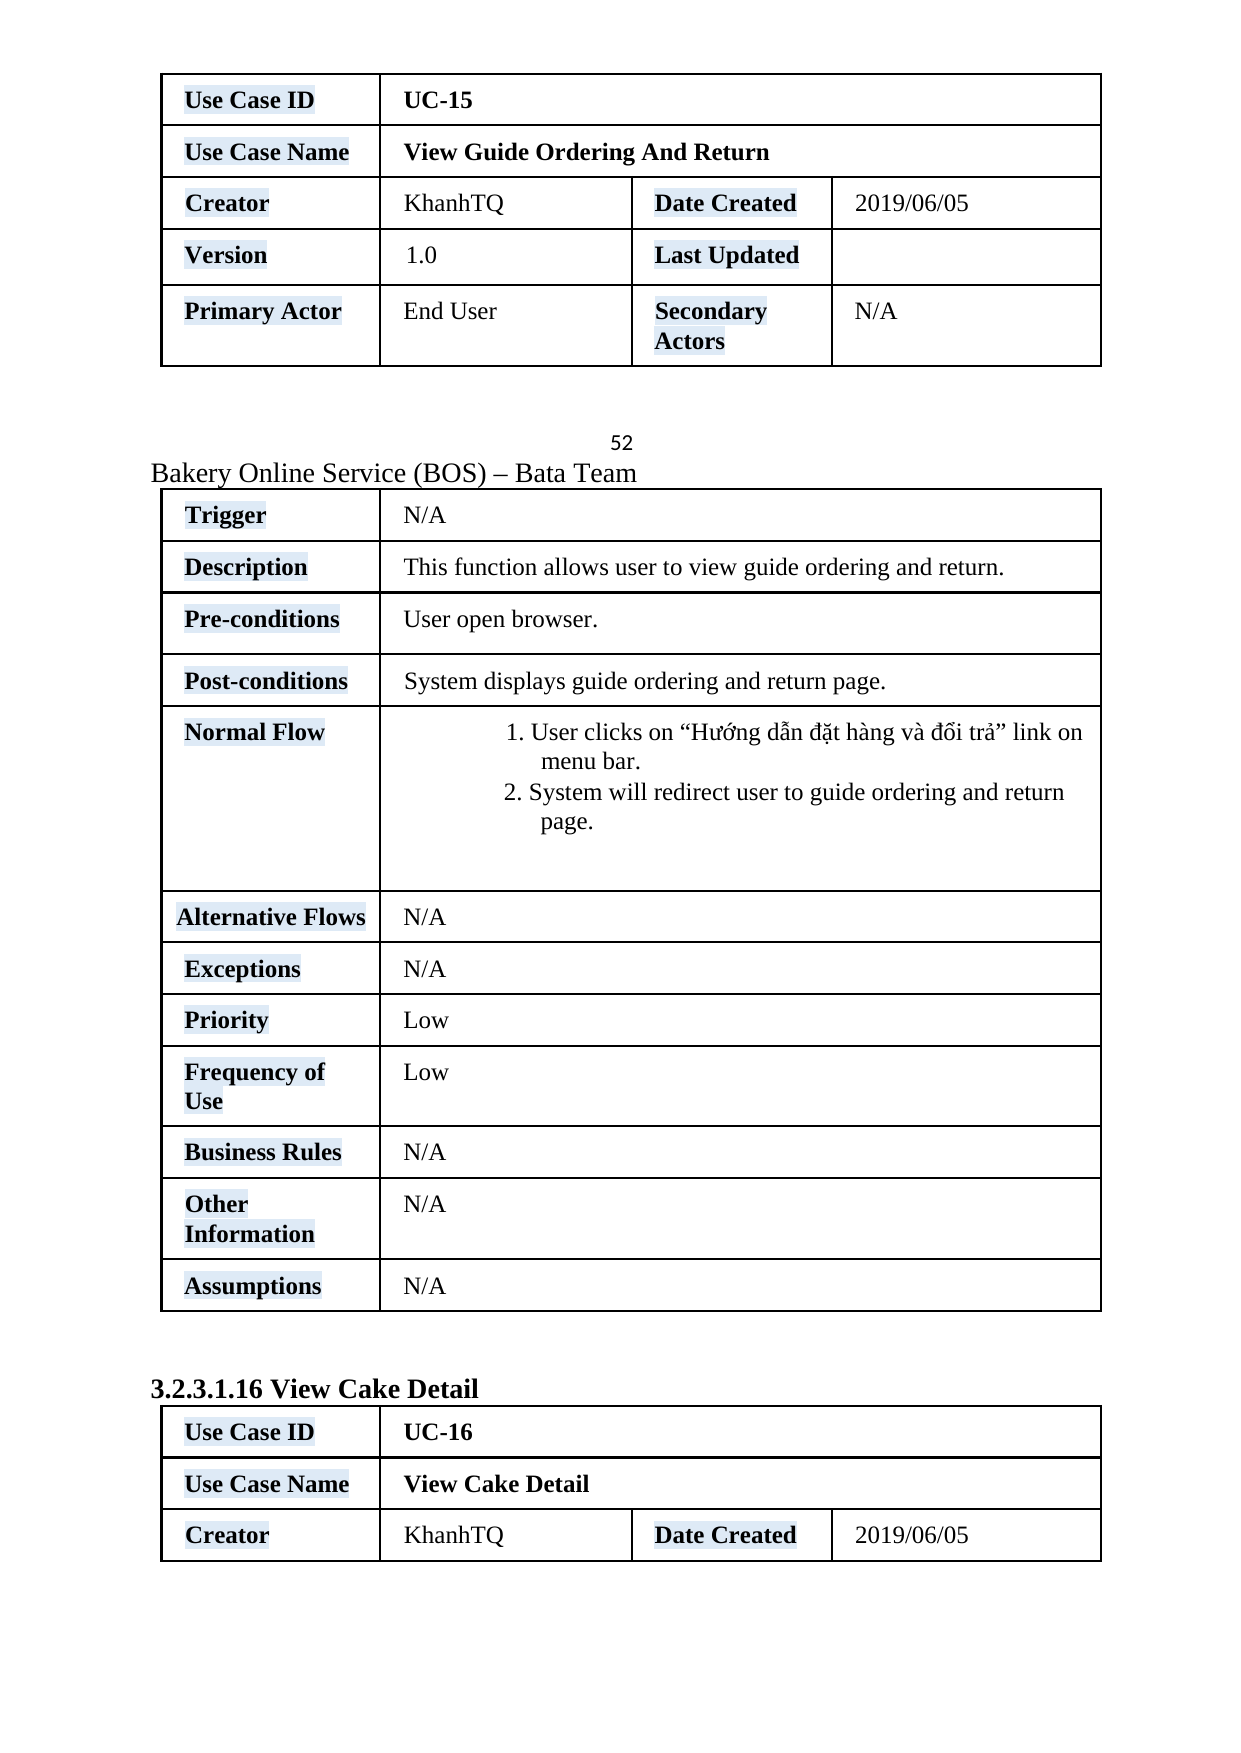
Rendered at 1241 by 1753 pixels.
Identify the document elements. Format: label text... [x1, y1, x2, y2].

table_cell Pre-conditions [163, 594, 379, 653]
table_cell Alternative Flows [163, 892, 379, 941]
table_header Trigger [163, 490, 379, 540]
text Bakery Online Service (BOS) – Bata Team [150, 456, 1170, 488]
text 3.2.3.1.16 View Cake Detail [150, 1372, 1170, 1405]
table_cell 1.0 [381, 230, 631, 283]
table_cell N/A [833, 286, 1100, 365]
table_cell Last Updated [633, 230, 831, 283]
table_cell Other Information [163, 1179, 379, 1258]
table_cell Version [163, 230, 379, 283]
table_cell KhanhTQ [381, 178, 631, 227]
table_cell N/A [381, 1260, 1100, 1310]
table_cell Exceptions [163, 943, 379, 993]
table_cell [833, 230, 1100, 283]
table_cell Date Created [633, 1510, 831, 1560]
table_cell 1. User clicks on “Hướng dẫn đặt hàng và đổi trả” link on menu bar. 2. System will redirect user to guide ordering and return page. [381, 707, 1100, 889]
table_cell 2019/06/05 [833, 1510, 1100, 1560]
table_cell Assumptions [163, 1260, 379, 1310]
table_cell Date Created [633, 178, 831, 227]
table_cell System displays guide ordering and return page. [381, 655, 1100, 705]
table_header N/A [381, 490, 1100, 540]
table_cell Secondary Actors [633, 286, 831, 365]
table_cell Frequency of Use [163, 1047, 379, 1125]
table_cell Creator [163, 1510, 379, 1560]
table_header UC-15 [381, 75, 1100, 124]
table_cell View Cake Detail [381, 1459, 1100, 1508]
table_cell View Guide Ordering And Return [381, 126, 1100, 176]
table_cell Priority [163, 995, 379, 1044]
table_cell Description [163, 542, 379, 591]
table_cell Normal Flow [163, 707, 379, 889]
table_cell N/A [381, 892, 1100, 941]
table_cell Business Rules [163, 1127, 379, 1177]
table_cell N/A [381, 943, 1100, 993]
table_cell 2019/06/05 [833, 178, 1100, 227]
table_cell End User [381, 286, 631, 365]
text 52 [610, 428, 1170, 456]
table_cell N/A [381, 1127, 1100, 1177]
table_cell KhanhTQ [381, 1510, 631, 1560]
table_cell Post-conditions [163, 655, 379, 705]
table_header UC-16 [381, 1407, 1100, 1456]
table_cell Use Case Name [163, 126, 379, 176]
table_cell N/A [381, 1179, 1100, 1258]
table_cell Use Case Name [163, 1459, 379, 1508]
table_cell Creator [163, 178, 379, 227]
table_cell User open browser. [381, 594, 1100, 653]
table_header Use Case ID [163, 75, 379, 124]
table_header Use Case ID [163, 1407, 379, 1456]
table_cell This function allows user to view guide ordering and return. [381, 542, 1100, 591]
table_cell Low [381, 995, 1100, 1044]
table_cell Primary Actor [163, 286, 379, 365]
table_cell Low [381, 1047, 1100, 1125]
